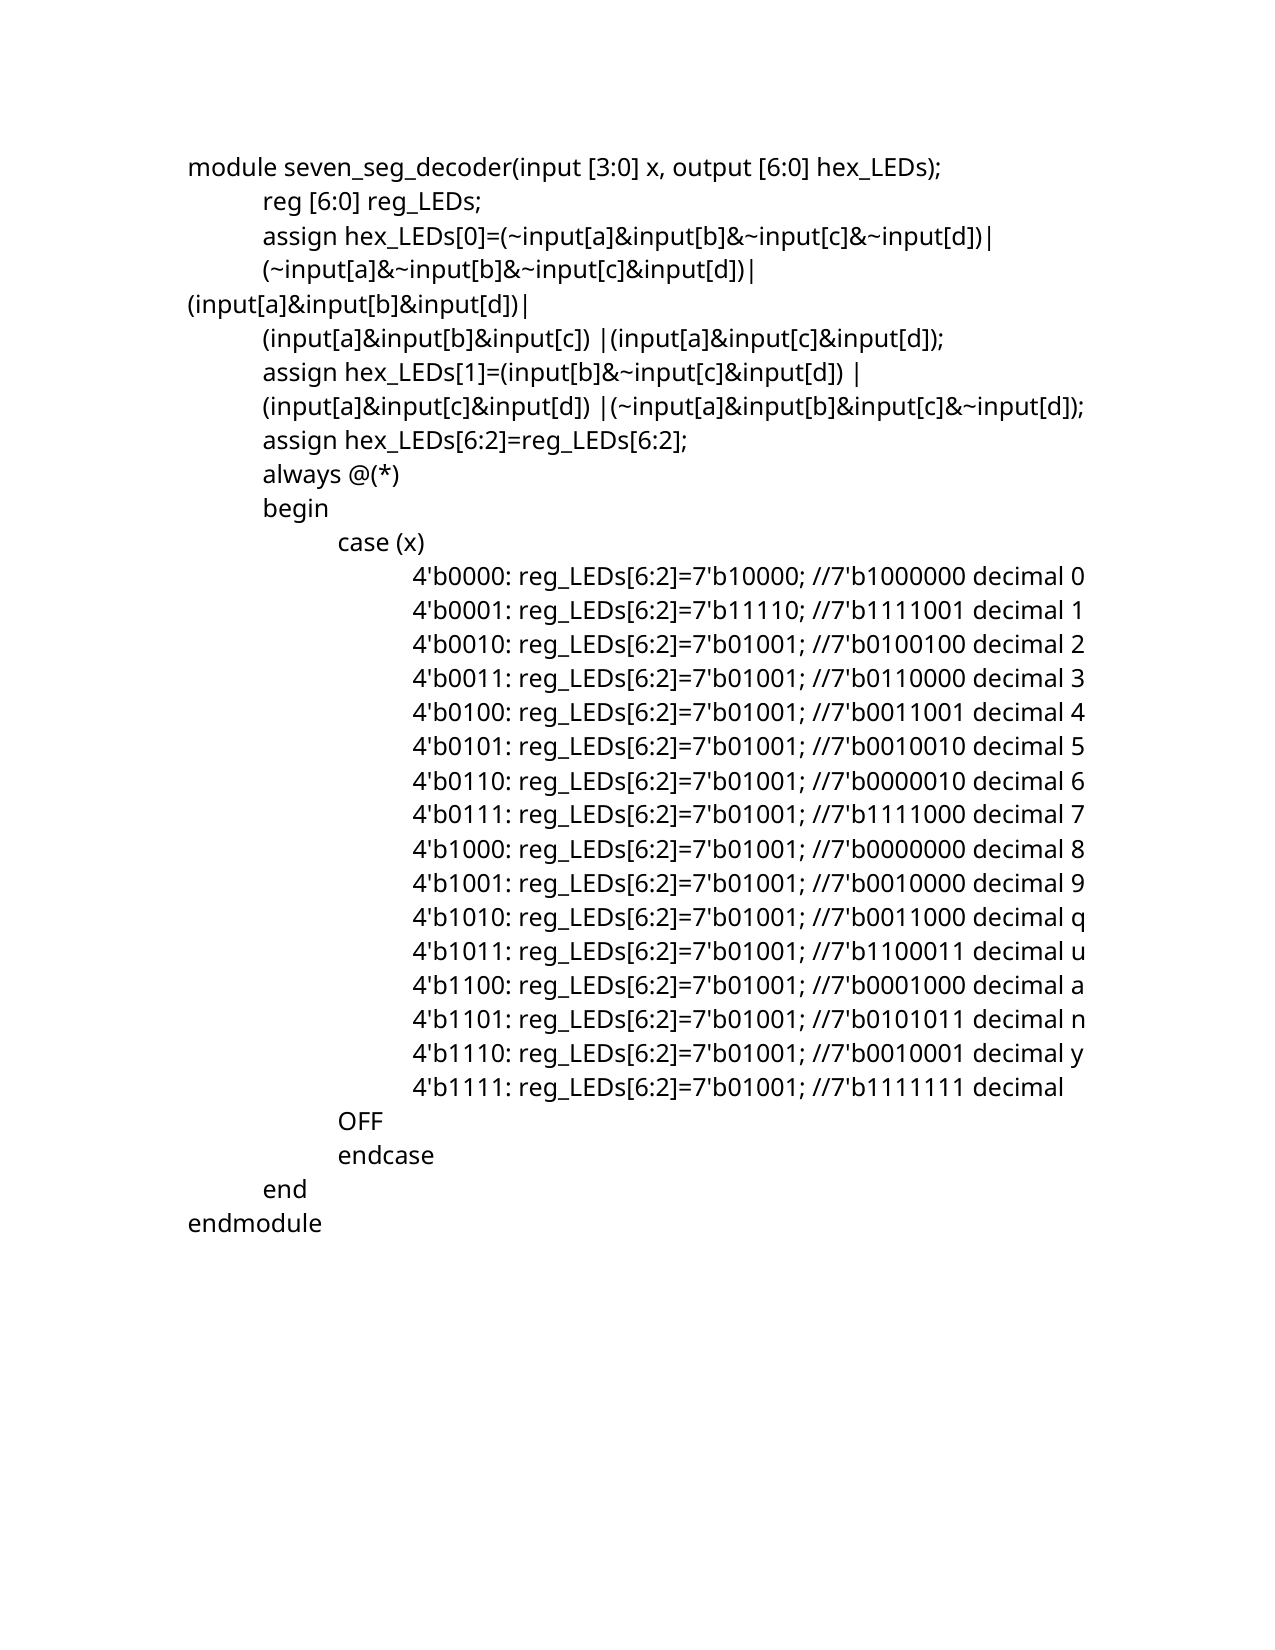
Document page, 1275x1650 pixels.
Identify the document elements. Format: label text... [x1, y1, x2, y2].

text 4'b1010: reg_LEDs[6:2]=7'b01001; //7'b0011000 decimal q [337, 899, 1087, 933]
text 4'b0000: reg_LEDs[6:2]=7'b10000; //7'b1000000 decimal 0 [337, 559, 1087, 593]
text 4'b0111: reg_LEDs[6:2]=7'b01001; //7'b1111000 decimal 7 [337, 797, 1087, 831]
text endcase [262, 1138, 1087, 1172]
text 4'b0100: reg_LEDs[6:2]=7'b01001; //7'b0011001 decimal 4 [337, 695, 1087, 729]
text always @(*) [187, 457, 1087, 491]
text reg [6:0] reg_LEDs; [187, 184, 1087, 218]
text 4'b0011: reg_LEDs[6:2]=7'b01001; //7'b0110000 decimal 3 [337, 661, 1087, 695]
text end [187, 1172, 1087, 1206]
text 4'b1110: reg_LEDs[6:2]=7'b01001; //7'b0010001 decimal y [337, 1036, 1087, 1070]
text 4'b0001: reg_LEDs[6:2]=7'b11110; //7'b1111001 decimal 1 [337, 593, 1087, 627]
text module seven_seg_decoder(input [3:0] x, output [6:0] hex_LEDs); [187, 150, 1087, 184]
text 4'b1101: reg_LEDs[6:2]=7'b01001; //7'b0101011 decimal n [337, 1002, 1087, 1036]
text 4'b0010: reg_LEDs[6:2]=7'b01001; //7'b0100100 decimal 2 [337, 627, 1087, 661]
text 4'b0101: reg_LEDs[6:2]=7'b01001; //7'b0010010 decimal 5 [337, 729, 1087, 763]
text (input[a]&input[b]&input[c]) |(input[a]&input[c]&input[d]); [187, 320, 1087, 354]
text assign hex_LEDs[6:2]=reg_LEDs[6:2]; [187, 422, 1087, 457]
text 4'b1001: reg_LEDs[6:2]=7'b01001; //7'b0010000 decimal 9 [337, 865, 1087, 899]
text 4'b1111: reg_LEDs[6:2]=7'b01001; //7'b1111111 decimal OFF [337, 1070, 1087, 1138]
text 4'b0110: reg_LEDs[6:2]=7'b01001; //7'b0000010 decimal 6 [337, 763, 1087, 797]
text case (x) [262, 525, 1087, 559]
text begin [187, 491, 1087, 525]
text 4'b1011: reg_LEDs[6:2]=7'b01001; //7'b1100011 decimal u [337, 933, 1087, 967]
text assign hex_LEDs[1]=(input[b]&~input[c]&input[d]) |(input[a]&input[c]&input[d]) |(~input[a]&input[b]&input[c]&~input[d]); [262, 354, 1087, 422]
text (~input[a]&~input[b]&~input[c]&input[d])|(input[a]&input[b]&input[d])| [187, 252, 1087, 320]
text endmodule [187, 1206, 1087, 1240]
text 4'b1000: reg_LEDs[6:2]=7'b01001; //7'b0000000 decimal 8 [337, 831, 1087, 865]
text 4'b1100: reg_LEDs[6:2]=7'b01001; //7'b0001000 decimal a [337, 967, 1087, 1002]
text assign hex_LEDs[0]=(~input[a]&input[b]&~input[c]&~input[d])| [187, 218, 1087, 252]
